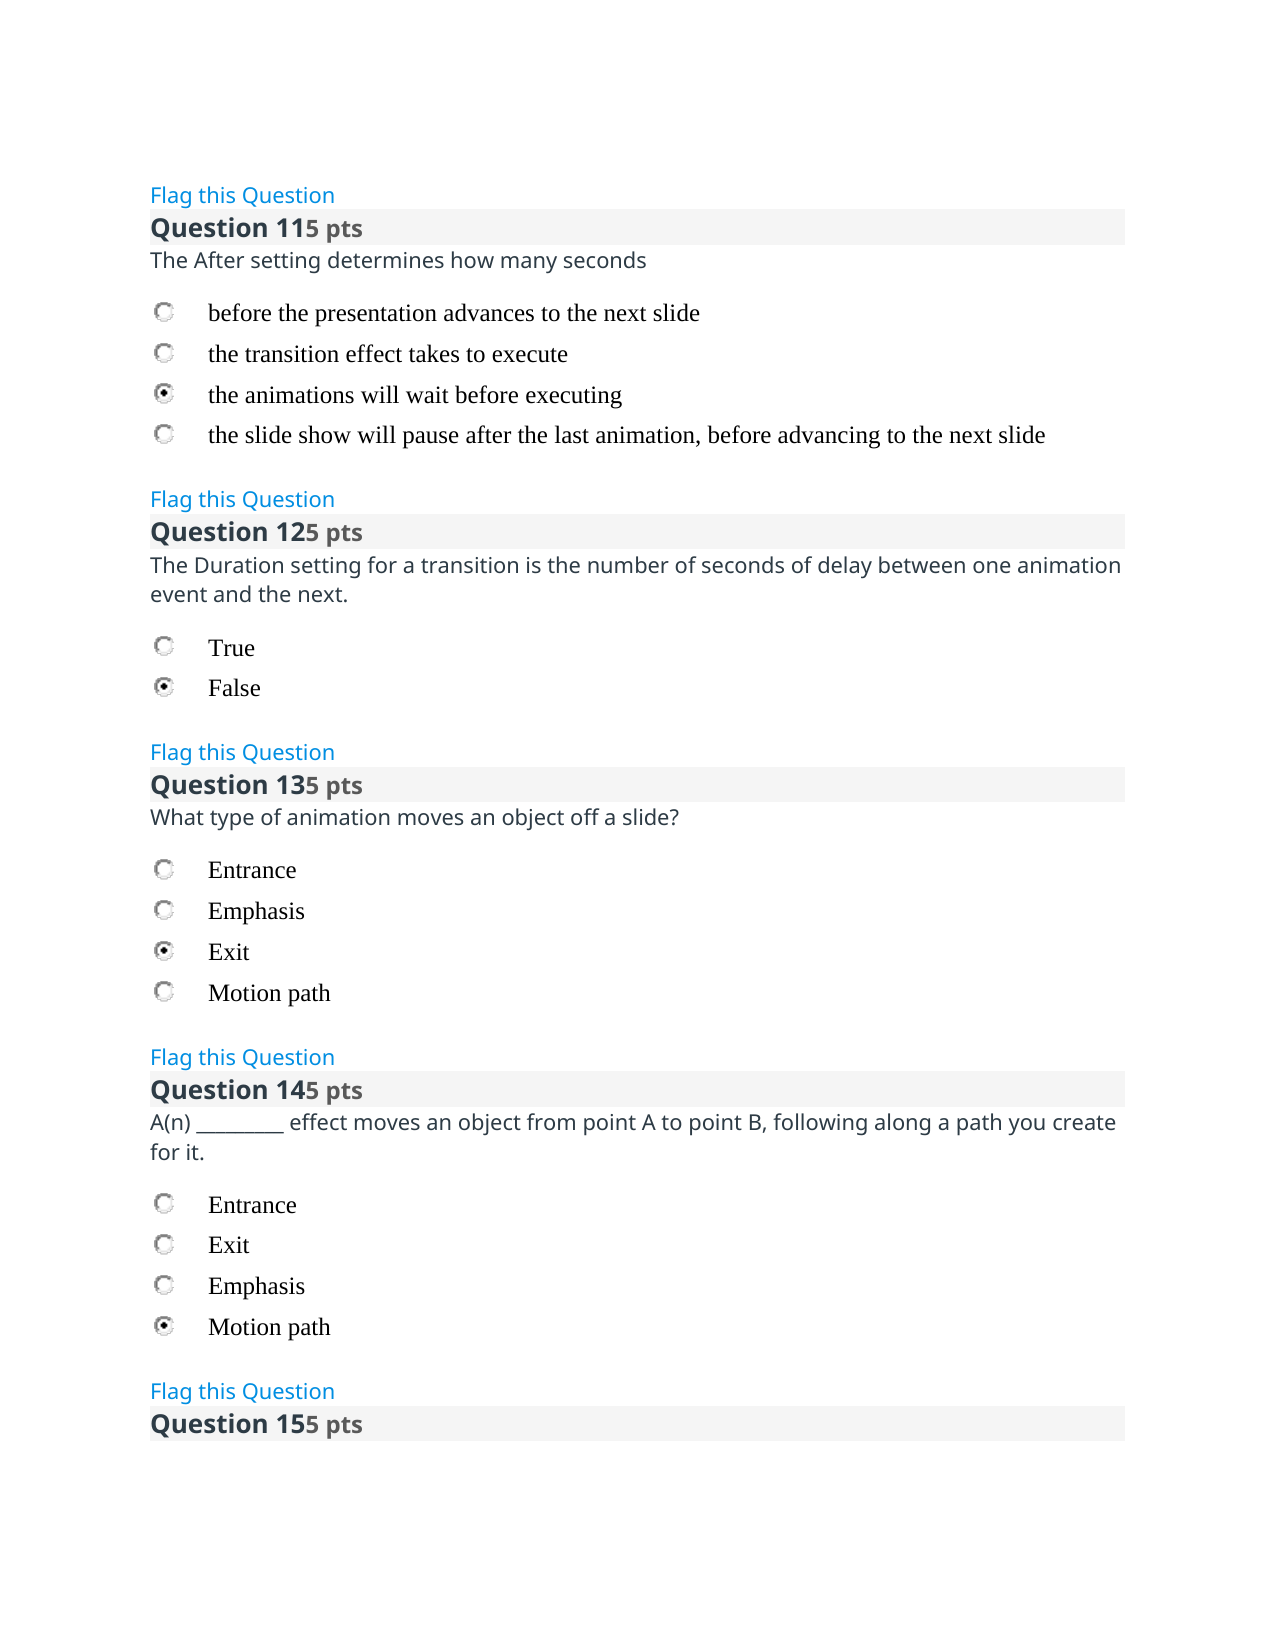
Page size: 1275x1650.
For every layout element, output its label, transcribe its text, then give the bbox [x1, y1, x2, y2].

table_cell the transition effect takes to execute [195, 332, 702, 373]
text The Duration setting for a transition is the number of seconds of delay between one animation event and the next. [150, 549, 1125, 609]
text Flag this Question [150, 180, 1125, 209]
table_header Entrance [195, 849, 307, 889]
text The After setting determines how many seconds [150, 245, 1125, 275]
table_header Entrance [195, 1183, 298, 1224]
table_cell Motion path [195, 1305, 332, 1346]
text Flag this Question [150, 1042, 1125, 1071]
table_header [150, 1265, 195, 1305]
text Question 145 pts [150, 1071, 1125, 1107]
table_cell Emphasis [195, 890, 307, 930]
table_header [150, 373, 195, 414]
table_header [150, 626, 195, 667]
table_header True [195, 626, 262, 667]
text Question 155 pts [150, 1406, 1125, 1441]
table_header [150, 1183, 195, 1224]
table_cell [150, 971, 195, 1012]
text Flag this Question [150, 1376, 1125, 1406]
table_header [150, 292, 195, 332]
table_cell Motion path [195, 971, 332, 1012]
table_cell [150, 1305, 195, 1346]
table_cell the slide show will pause after the last animation, before advancing to the next slide [195, 414, 1047, 454]
table_header the animations will wait before executing [195, 373, 1047, 414]
text What type of animation moves an object off a slide? [150, 802, 1125, 832]
table_cell False [195, 667, 262, 707]
table_header Exit [195, 930, 332, 971]
table_cell [150, 667, 195, 707]
text A(n) _________ effect moves an object from point A to point B, following along a path you create for it. [150, 1107, 1125, 1166]
table_cell [150, 332, 195, 373]
table_cell [150, 890, 195, 930]
text Flag this Question [150, 737, 1125, 767]
table_header Emphasis [195, 1265, 332, 1305]
text Question 125 pts [150, 514, 1125, 549]
table_cell Exit [195, 1224, 298, 1264]
table_header [150, 849, 195, 889]
text Question 135 pts [150, 767, 1125, 802]
table_cell [150, 1224, 195, 1264]
text Question 115 pts [150, 209, 1125, 245]
table_cell [150, 414, 195, 454]
table_header [150, 930, 195, 971]
text Flag this Question [150, 484, 1125, 514]
table_header before the presentation advances to the next slide [195, 292, 702, 332]
